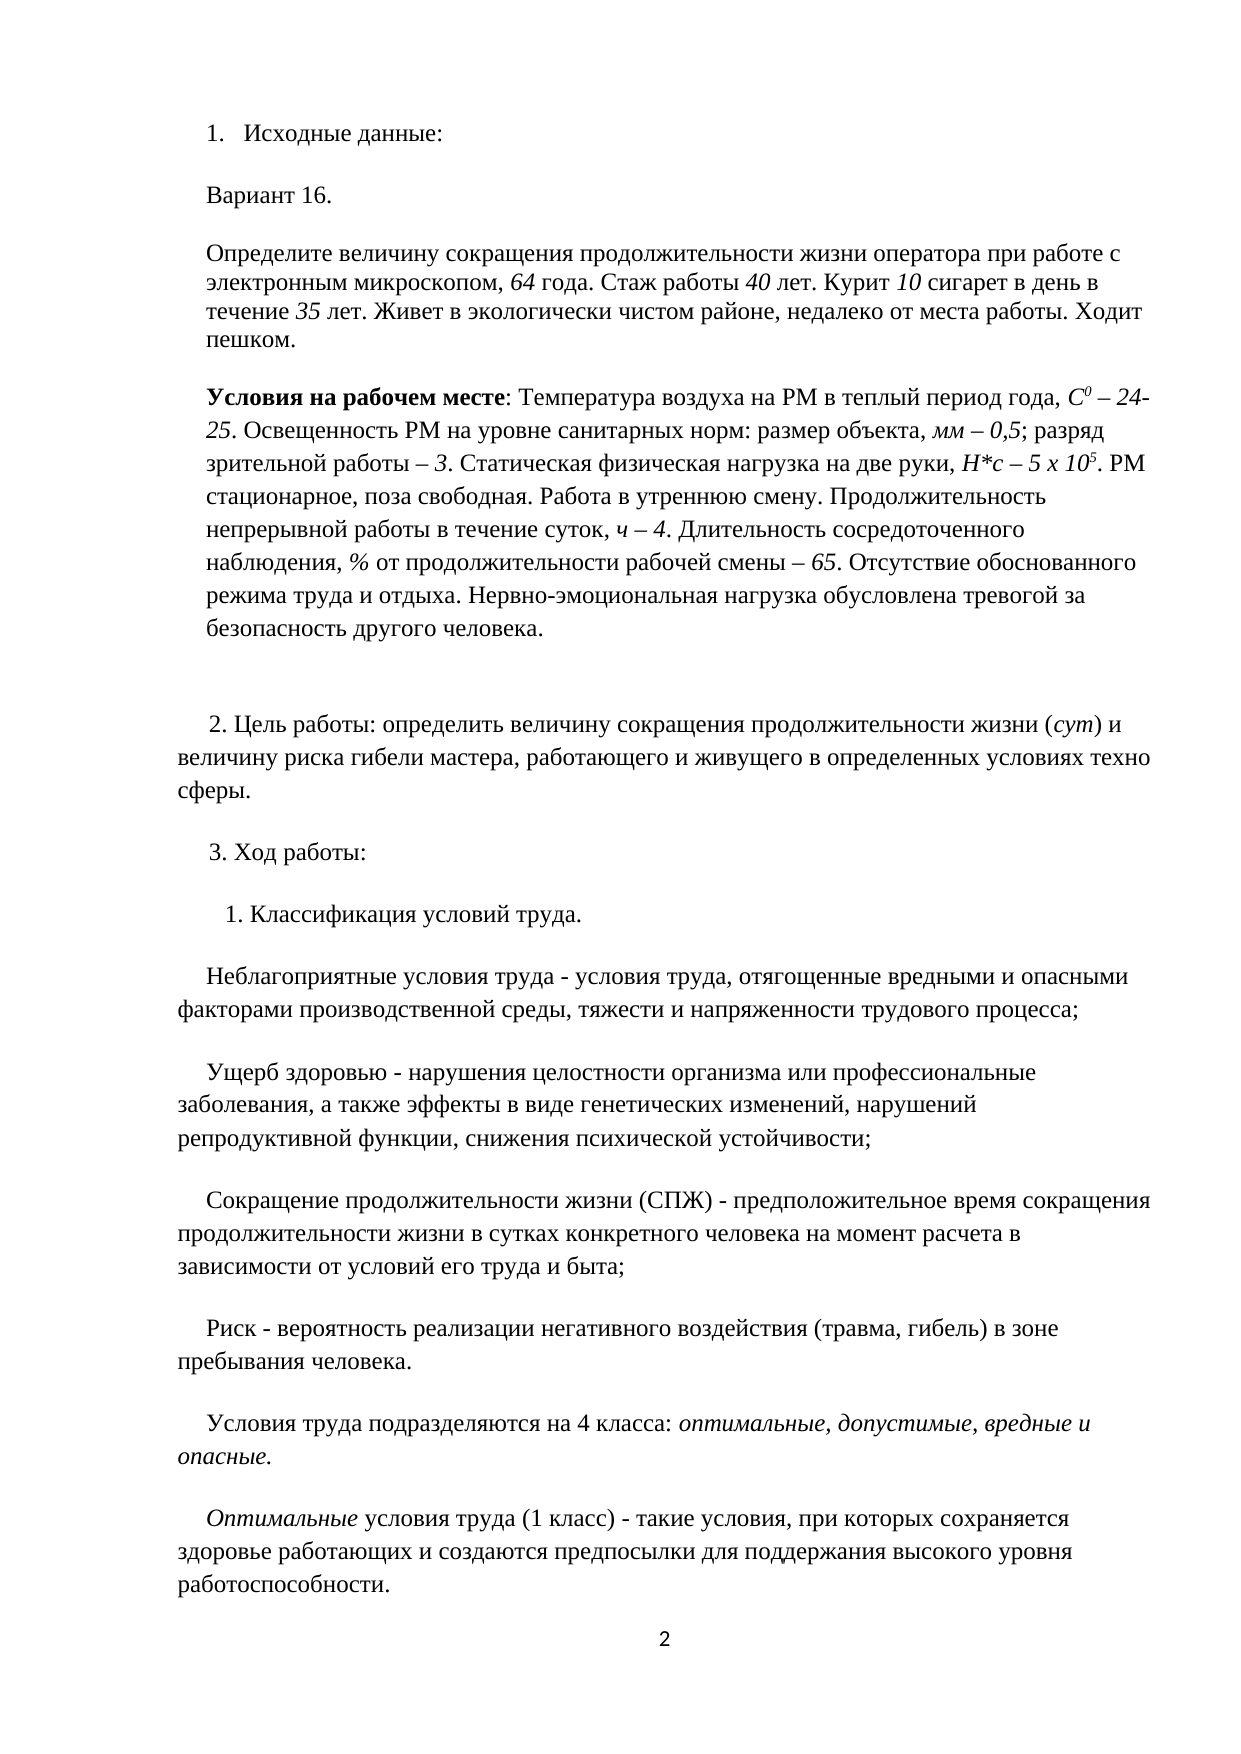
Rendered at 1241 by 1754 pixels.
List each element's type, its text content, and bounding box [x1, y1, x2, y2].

text Риск - вероятность реализации негативного воздействия (травма, гибель) в зоне пребывания человека. [177, 1313, 1152, 1375]
text Условия труда подразделяются на 4 класса: оптимальные, допустимые, вредные и опасные. [177, 1408, 1152, 1470]
text Условия на рабочем месте: Температура воздуха на РМ в теплый период года, С0 – 24-25. Освещенность РМ на уровне санитарных норм: размер объекта, мм – 0,5; разряд зрительной работы – 3. Статическая физическая нагрузка на две руки, Н*с – 5 х 105. РМ стационарное, поза свободная. Работа в утреннюю смену. Продолжительность непрерывной работы в течение суток, ч – 4. Длительность сосредоточенного наблюдения, % от продолжительности рабочей смены – 65. Отсутствие обоснованного режима труда и отдыха. Нервно-эмоциональная нагрузка обусловлена тревогой за безопасность другого человека. [206, 382, 1152, 675]
text Ущерб здоровью - нарушения целостности организма или профессиональные заболевания, а также эффекты в виде генетических изменений, нарушений репродуктивной функции, снижения психической устойчивости; [177, 1057, 1152, 1151]
list Исходные данные: [206, 118, 1152, 147]
text 2. Цель работы: определить величину сокращения продолжительности жизни (сут) и величину риска гибели мастера, работающего и живущего в определенных условиях техно сферы. [177, 709, 1152, 803]
text Определите величину сокращения продолжительности жизни оператора при работе с электронным микроскопом, 64 года. Стаж работы 40 лет. Курит 10 сигарет в день в течение 35 лет. Живет в экологически чистом районе, недалеко от места работы. Ходит пешком. [206, 238, 1152, 353]
text Сокращение продолжительности жизни (СПЖ) - предположительное время сокращения продолжительности жизни в сутках конкретного человека на момент расчета в зависимости от условий его труда и быта; [177, 1185, 1152, 1279]
text Неблагоприятные условия труда - условия труда, отягощенные вредными и опасными факторами производственной среды, тяжести и напряженности трудового процесса; [177, 961, 1152, 1023]
text 3. Ход работы: [177, 837, 1152, 866]
text 1. Классификация условий труда. [177, 899, 1152, 928]
text Вариант 16. [206, 180, 1152, 209]
text Оптимальные условия труда (1 класс) - такие условия, при которых сохраняется здоровье работающих и создаются предпосылки для поддержания высокого уровня работоспособности. [177, 1503, 1152, 1598]
